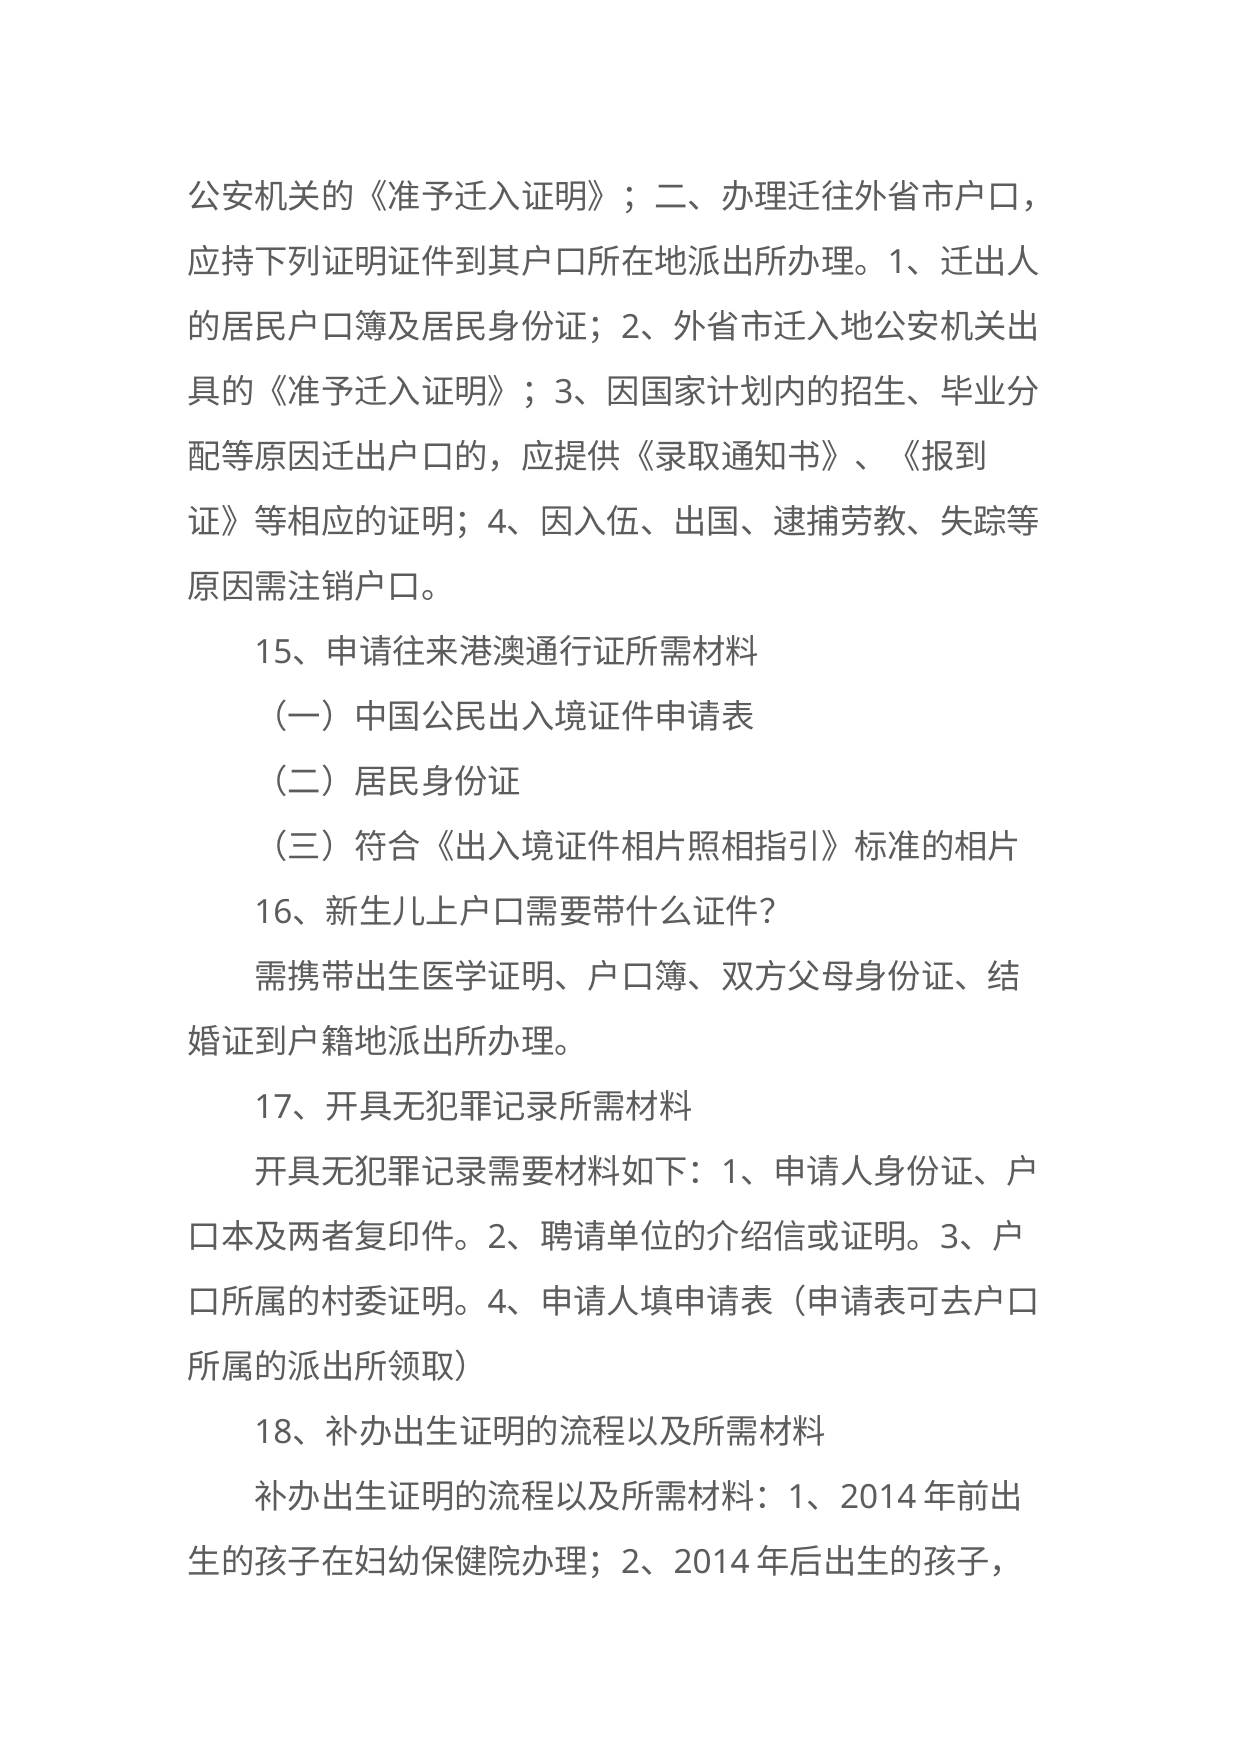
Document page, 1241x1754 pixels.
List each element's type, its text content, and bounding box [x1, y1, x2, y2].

text （三）符合《出入境证件相片照相指引》标准的相片 [187, 812, 1053, 877]
text 17、开具无犯罪记录所需材料 [187, 1072, 1053, 1137]
text 16、新生儿上户口需要带什么证件？ [187, 877, 1053, 942]
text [187, 1462, 1053, 1592]
text （二）居民身份证 [187, 747, 1053, 812]
text 开具无犯罪记录需要材料如下：1、申请人身份证、户口本及两者复印件。2、聘请单位的介绍信或证明。3、户口所属的村委证明。4、申请人填申请表（申请表可去户口所属的派出所领取） [187, 1137, 1053, 1397]
text 需携带出生医学证明、户口簿、双方父母身份证、结婚证到户籍地派出所办理。 [187, 942, 1053, 1072]
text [187, 162, 1053, 617]
text （一）中国公民出入境证件申请表 [187, 682, 1053, 747]
text 15、申请往来港澳通行证所需材料 [187, 617, 1053, 682]
text 18、补办出生证明的流程以及所需材料 [187, 1397, 1053, 1462]
